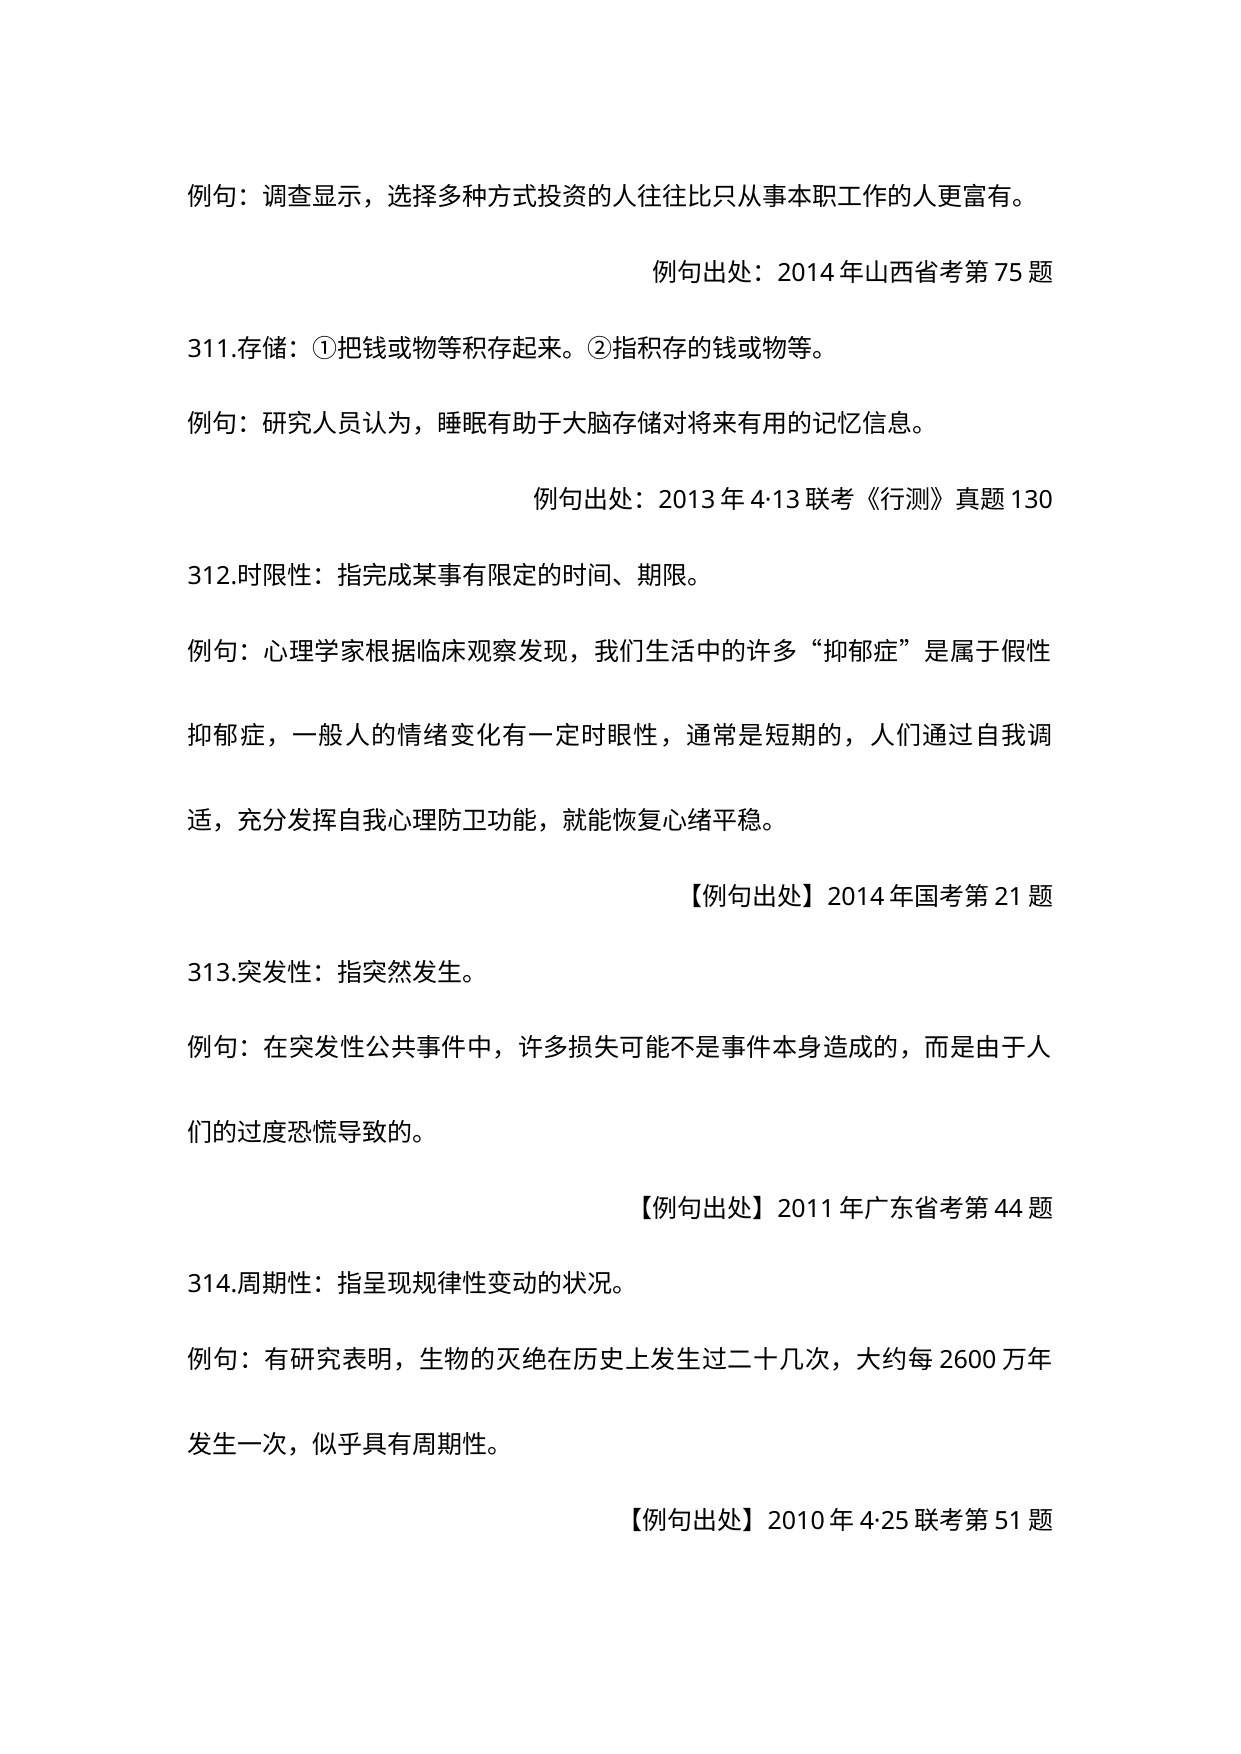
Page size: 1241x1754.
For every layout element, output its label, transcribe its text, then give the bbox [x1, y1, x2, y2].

text 例句：研究人员认为，睡眠有助于大脑存储对将来有用的记忆信息。 [187, 389, 1053, 454]
text 例句出处：2014年山西省考第75题 [187, 238, 1053, 303]
text 例句：有研究表明，生物的灭绝在历史上发生过二十几次，大约每2600万年发生一次，似乎具有周期性。 [187, 1325, 1053, 1475]
text 例句：心理学家根据临床观察发现，我们生活中的许多“抑郁症”是属于假性抑郁症，一般人的情绪变化有一定时眼性，通常是短期的，人们通过自我调适，充分发挥自我心理防卫功能，就能恢复心绪平稳。 [187, 617, 1053, 851]
text 312.时限性：指完成某事有限定的时间、期限。 [187, 541, 1053, 606]
text 例句：调查显示，选择多种方式投资的人往往比只从事本职工作的人更富有。 [187, 162, 1053, 227]
text 例句出处：2013年4·13联考《行测》真题130 [187, 465, 1053, 530]
text 314.周期性：指呈现规律性变动的状况。 [187, 1249, 1053, 1314]
text 【例句出处】2014年国考第21题 [187, 862, 1053, 927]
text 311.存储：①把钱或物等积存起来。②指积存的钱或物等。 [187, 314, 1053, 379]
text 313.突发性：指突然发生。 [187, 938, 1053, 1003]
text 【例句出处】2011年广东省考第44题 [187, 1174, 1053, 1239]
text 【例句出处】2010年4·25联考第51题 [187, 1486, 1053, 1551]
text 例句：在突发性公共事件中，许多损失可能不是事件本身造成的，而是由于人们的过度恐慌导致的。 [187, 1013, 1053, 1163]
